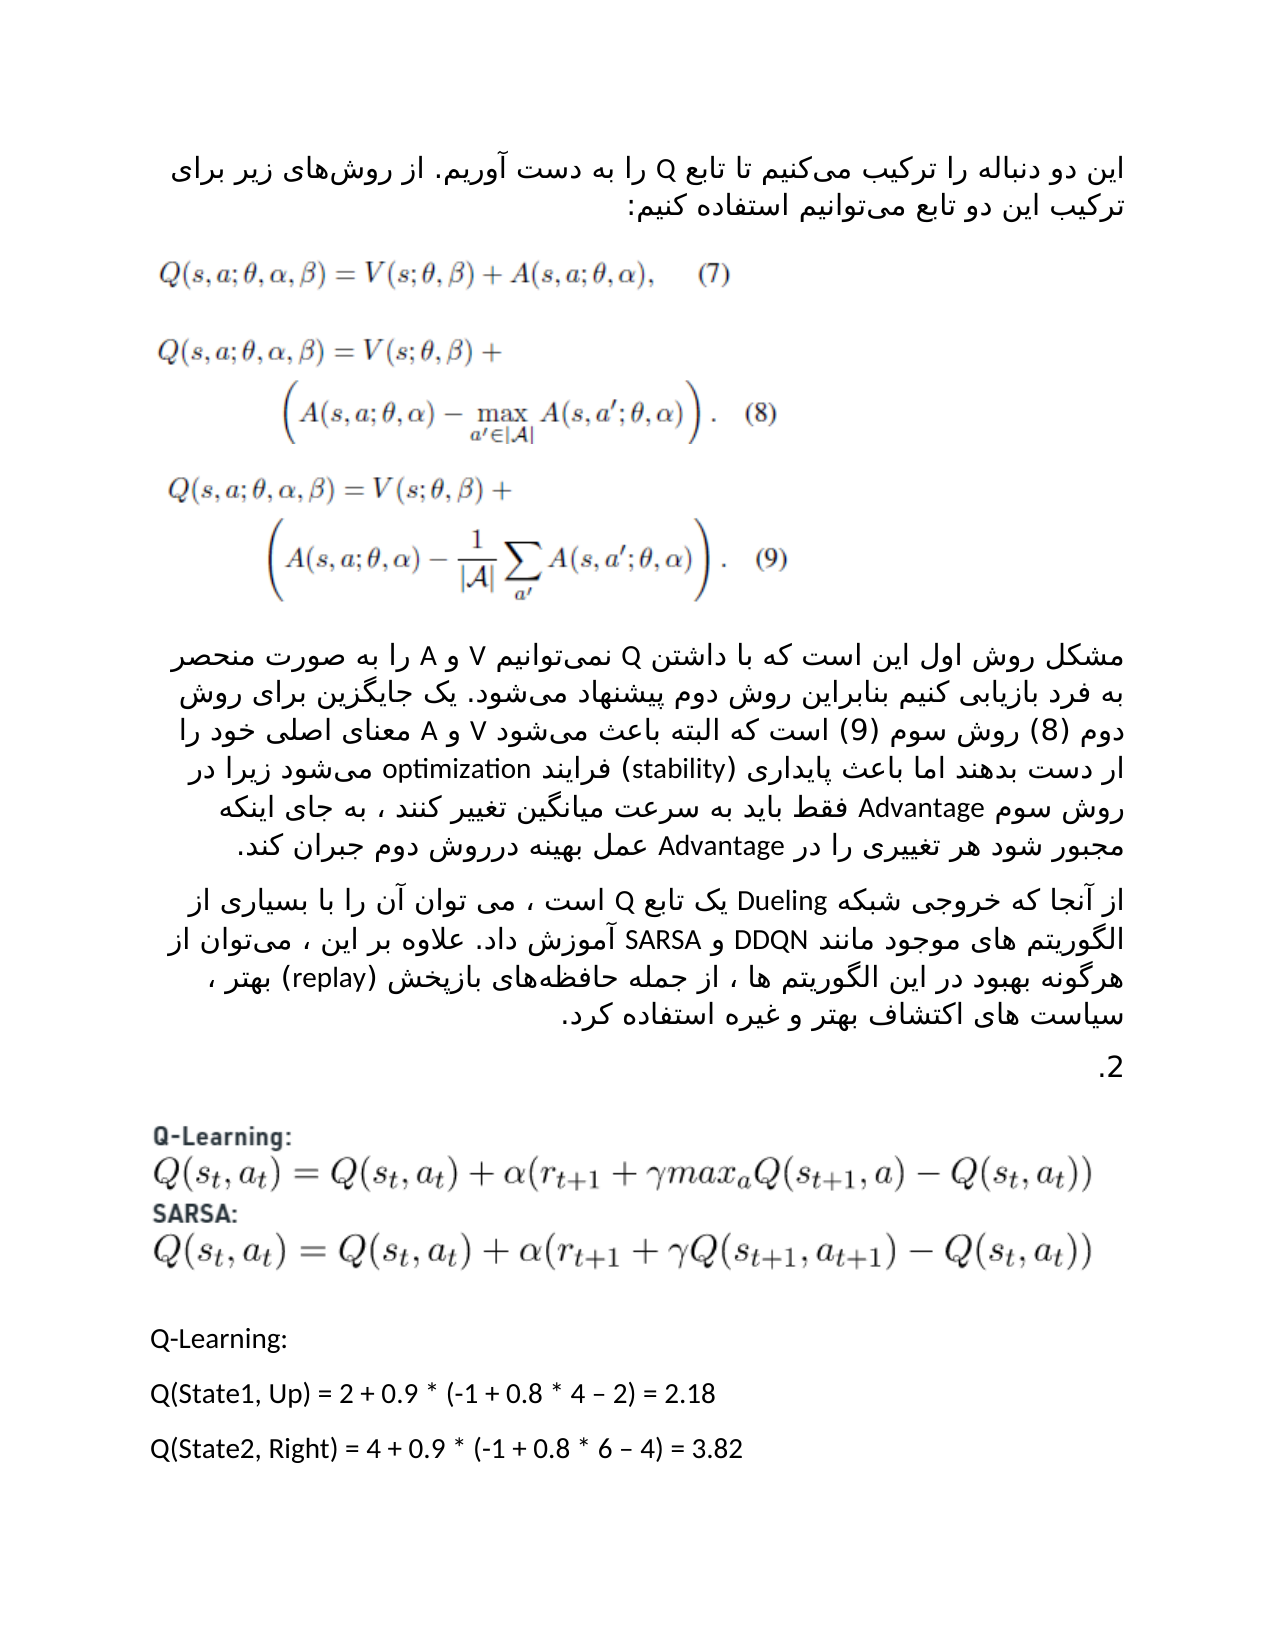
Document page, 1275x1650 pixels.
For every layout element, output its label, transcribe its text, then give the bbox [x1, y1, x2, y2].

picture [150, 241, 763, 305]
text Q-Learning: [150, 1320, 1125, 1356]
picture [150, 462, 810, 619]
text 2. [150, 1051, 1125, 1085]
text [150, 1375, 1125, 1411]
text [150, 150, 1125, 222]
text از آنجا که خروجی شبکه Dueling یک تابع Q است ، می توان آن را با بسیاری از الگوریتم های موجود مانند DDQN و SARSA آموزش داد. علاوه بر این ، می‌توان از هرگونه بهبود در این الگوریتم ها ، از جمله حافظه‌های بازپخش (replay) بهتر ، سیاست های اکتشاف بهتر و غیره استفاده کرد. [150, 882, 1125, 1031]
text Q(State2, Right) = 4 + 0.9 * (-1 + 0.8 * 6 – 4) = 3.82 [150, 1430, 1125, 1466]
picture [150, 323, 805, 444]
text مشکل روش اول این است که با داشتن Q نمی‌توانیم V و A را به صورت منحصر به فرد بازیابی کنیم بنابراین روش دوم پیشنهاد می‌شود. یک جایگزین برای روش دوم (8) روش سوم (9) است که البته باعث می‌شود V و A معنای اصلی خود را ار دست بدهند اما باعث پایداری (stability) فرایند optimization می‌شود زیرا در روش سوم Advantage فقط باید به سرعت میانگین تغییر کنند ، به جای اینکه مجبور شود هر تغییری را در Advantage عمل بهینه درروش دوم جبران کند. [150, 637, 1125, 863]
picture [150, 1104, 1125, 1302]
